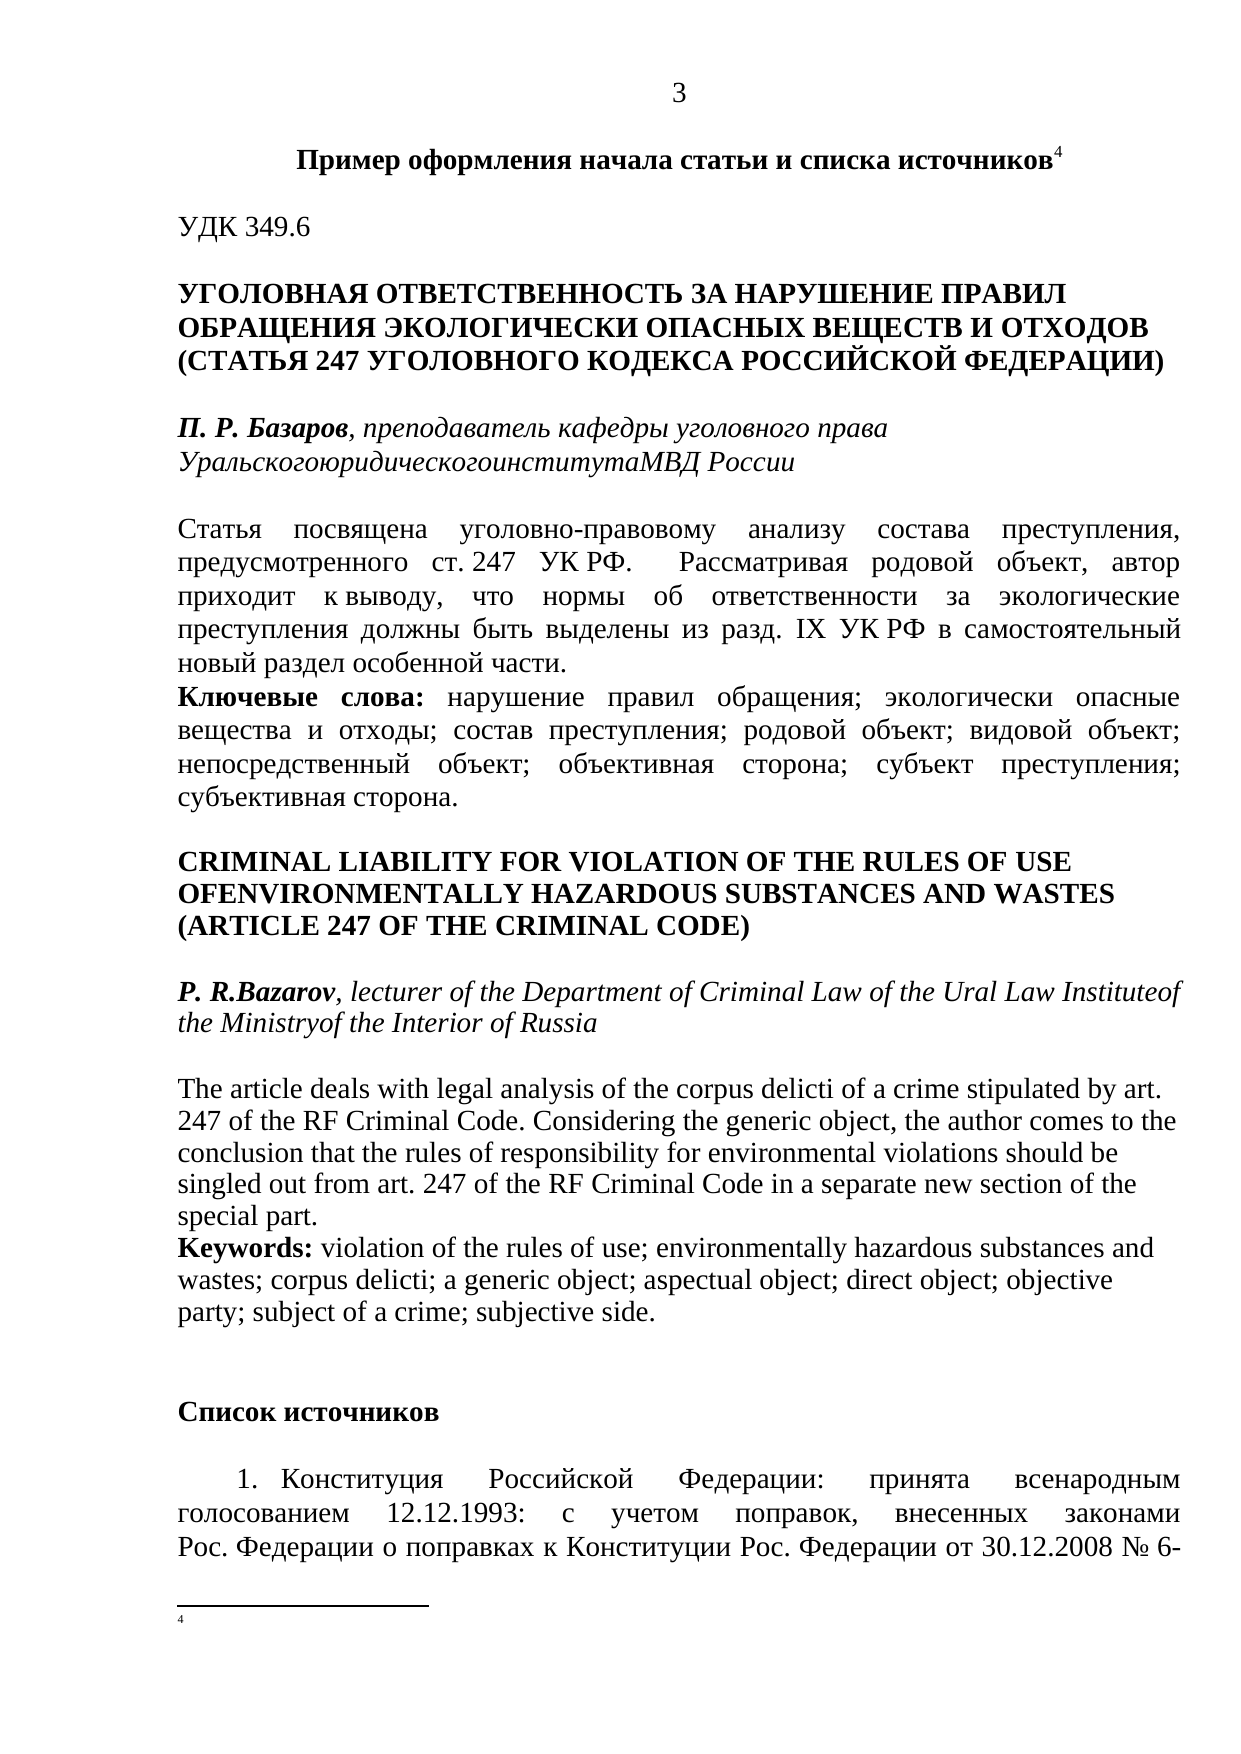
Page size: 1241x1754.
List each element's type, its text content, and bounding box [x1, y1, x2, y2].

text P. R.Bazarov, lecturer of the Department of Criminal Law of the Ural Law Instituteof the Ministryof the Interior of Russia [177, 976, 1181, 1039]
text Список источников [177, 1394, 1181, 1428]
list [177, 1462, 1181, 1562]
text Статья посвящена уголовно-правовому анализу состава преступления, предусмотренного ст. 247 УК РФ. Рассматривая родовой объект, автор приходит к выводу, что нормы об ответственности за экологические преступления должны быть выделены из разд. IX УК РФ в самостоятельный новый раздел особенной части. [177, 511, 1181, 679]
text Пример оформления начала статьи и списка источников [177, 142, 1181, 176]
text УДК 349.6 [177, 209, 1181, 243]
text П. Р. Базаров, преподаватель кафедры уголовного права УральскогоюридическогоинститутаМВД России [177, 410, 1181, 477]
text Keywords: violation of the rules of use; environmentally hazardous substances and wastes; corpus delicti; a generic object; aspectual object; direct object; objective party; subject of a crime; subjective side. [177, 1232, 1181, 1327]
text The article deals with legal analysis of the corpus delicti of a crime stipulated by art. 247 of the RF Criminal Code. Considering the generic object, the author comes to the conclusion that the rules of responsibility for environmental violations should be singled out from art. 247 of the RF Criminal Code in a separate new section of the special part. [177, 1073, 1181, 1232]
text Ключевые слова: нарушение правил обращения; экологически опасные вещества и отходы; состав преступления; родовой объект; видовой объект; непосредственный объект; объективная сторона; субъект преступления; субъективная сторона. [177, 679, 1181, 813]
text УГОЛОВНАЯ ОТВЕТСТВЕННОСТЬ ЗА НАРУШЕНИЕ ПРАВИЛ ОБРАЩЕНИЯ ЭКОЛОГИЧЕСКИ ОПАСНЫХ ВЕЩЕСТВ И ОТХОДОВ (СТатья 247 Уголовного кодекса Российской Федерации) [177, 276, 1181, 377]
text CRIMINAL LIABILITY FOR VIOLATION OF THE RULES OF USE OFENVIRONMENTALLY HAZARDOUS SUBSTANCES AND WASTES (ARTICLE 247 OF THE CRIMINAL CODE) [177, 846, 1181, 942]
